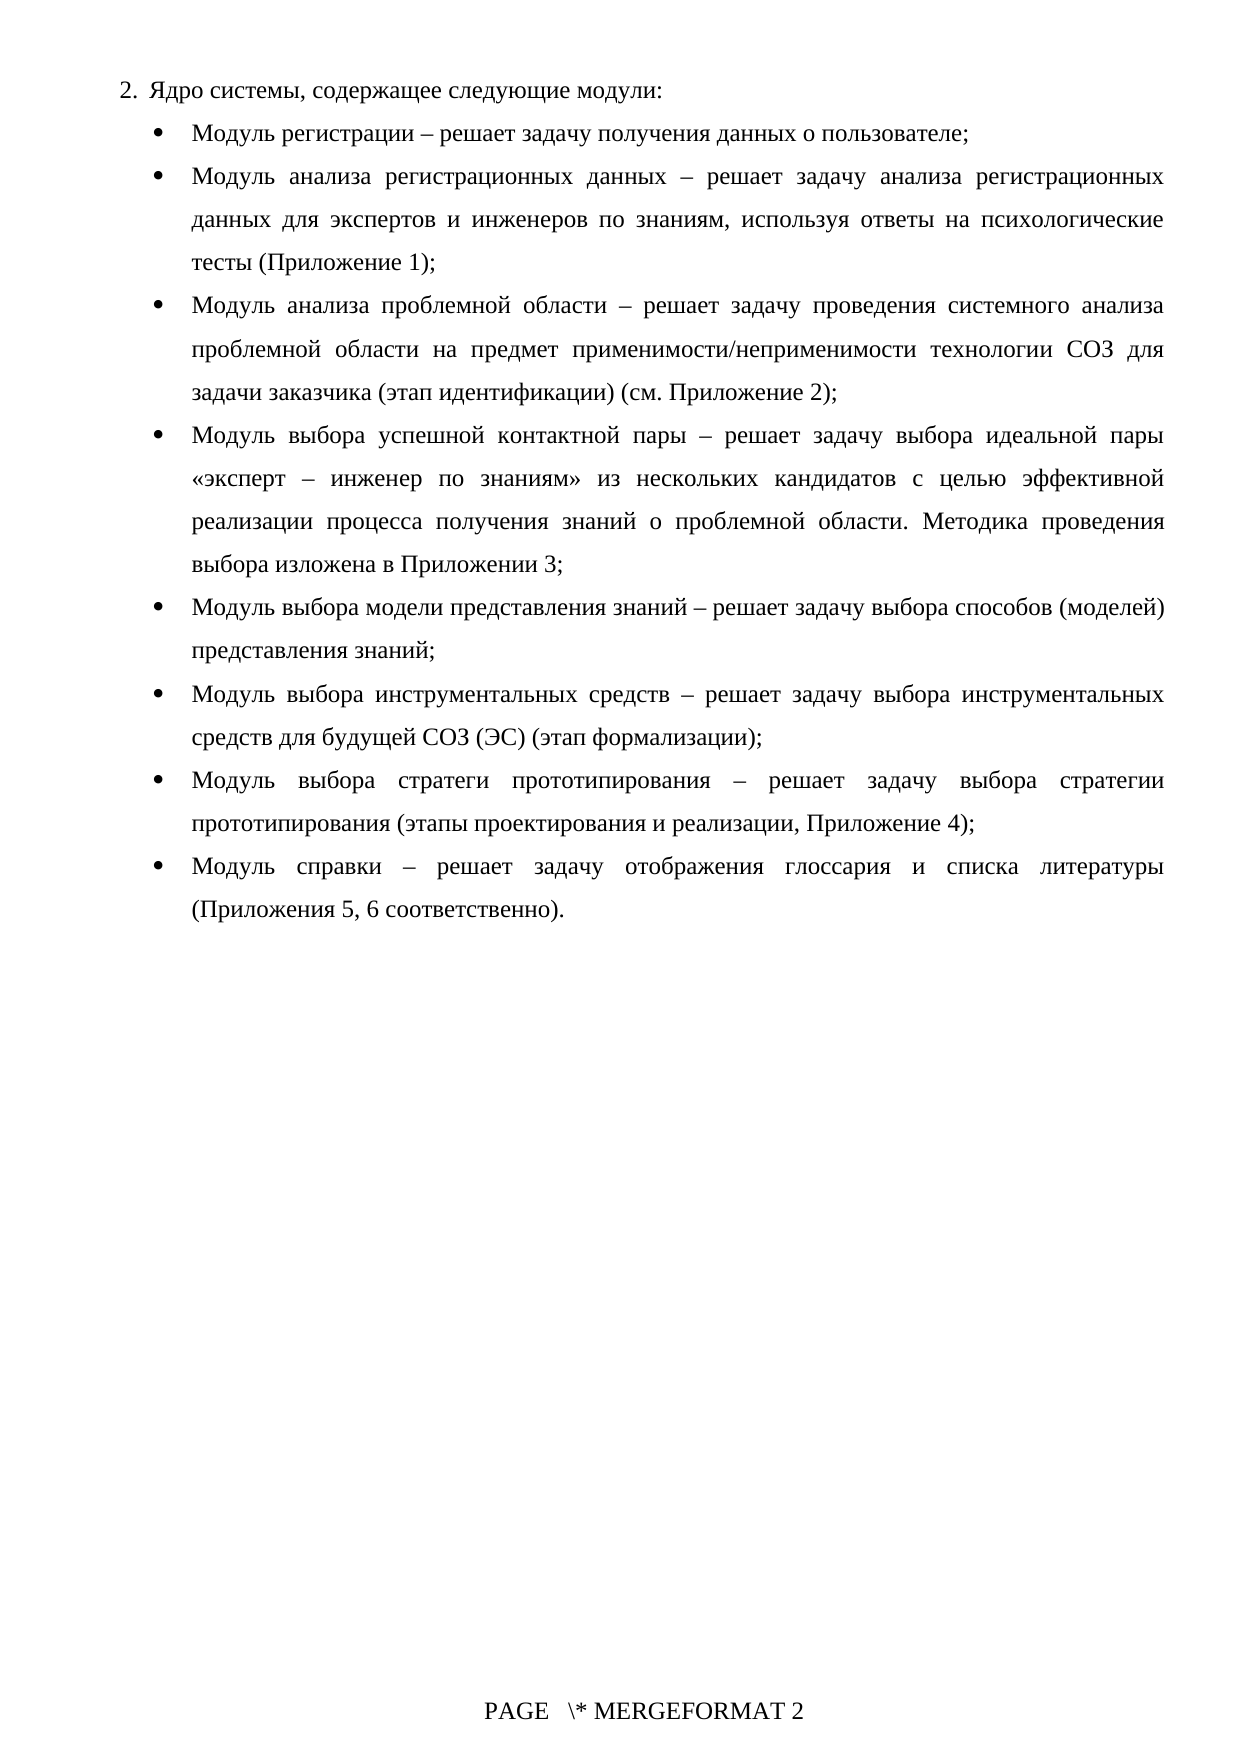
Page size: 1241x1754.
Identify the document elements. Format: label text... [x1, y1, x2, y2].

list Модуль справки – решает задачу отображения глоссария и списка литературы (Приложения 5, 6 соответственно). [154, 851, 1165, 923]
list Модуль выбора успешной контактной пары – решает задачу выбора идеальной пары «эксперт – инженер по знаниям» из нескольких кандидатов с целью эффективной реализации процесса получения знаний о проблемной области. Методика проведения выбора изложена в Приложении 3; [154, 420, 1165, 578]
list Модуль выбора модели представления знаний – решает задачу выбора способов (моделей) представления знаний; [154, 592, 1165, 664]
list Модуль выбора инструментальных средств – решает задачу выбора инструментальных средств для будущей СОЗ (ЭС) (этап формализации); [154, 679, 1165, 751]
list Модуль анализа регистрационных данных – решает задачу анализа регистрационных данных для экспертов и инженеров по знаниям, используя ответы на психологические тесты (Приложение 1); [154, 161, 1165, 276]
list Ядро системы, содержащее следующие модули: [119, 75, 1165, 104]
list Модуль анализа проблемной области – решает задачу проведения системного анализа проблемной области на предмет применимости/неприменимости технологии СОЗ для задачи заказчика (этап идентификации) (см. Приложение 2); [154, 291, 1165, 406]
list Модуль регистрации – решает задачу получения данных о пользователе; [154, 118, 1165, 147]
list Модуль выбора стратеги прототипирования – решает задачу выбора стратегии прототипирования (этапы проектирования и реализации, Приложение 4); [154, 765, 1165, 837]
